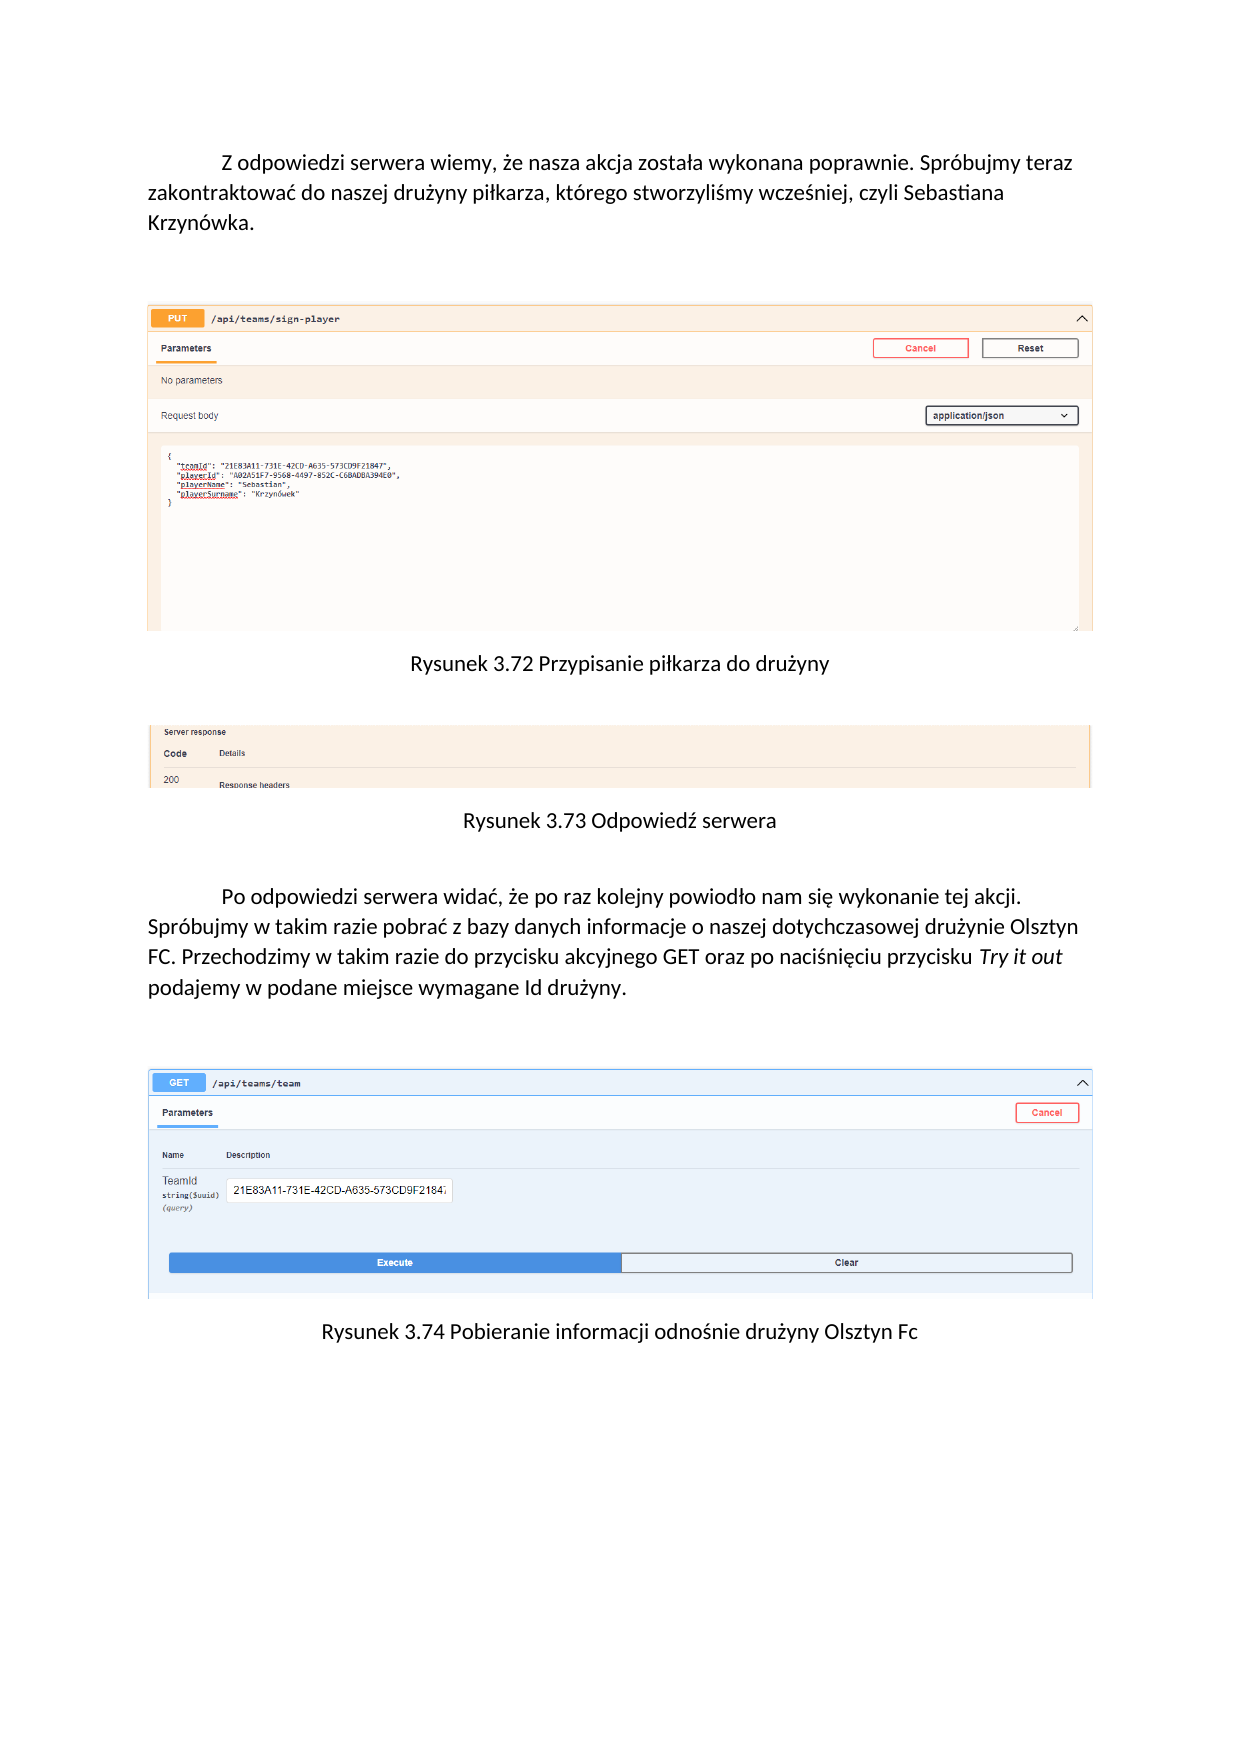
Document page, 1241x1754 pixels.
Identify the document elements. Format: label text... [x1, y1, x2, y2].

text Z odpowiedzi serwera wiemy, że nasza akcja została wykonana poprawnie. Spróbujmy teraz zakontraktować do naszej drużyny piłkarza, którego stworzyliśmy wcześniej, czyli Sebastiana Krzynówka. [148, 148, 1093, 236]
text Po odpowiedzi serwera widać, że po raz kolejny powiodło nam się wykonanie tej akcji. Spróbujmy w takim razie pobrać z bazy danych informacje o naszej dotychczasowej drużynie Olsztyn FC. Przechodzimy w takim razie do przycisku akcyjnego GET oraz po naciśnięciu przycisku Try it out podajemy w podane miejsce wymagane Id drużyny. [148, 882, 1093, 1001]
picture [147, 301, 1093, 631]
text Rysunek 3.72 Przypisanie piłkarza do drużyny [148, 649, 1093, 677]
text Rysunek 3.73 Odpowiedź serwera [148, 806, 1093, 834]
picture [147, 1066, 1093, 1299]
picture [147, 725, 1093, 788]
text Rysunek 3.74 Pobieranie informacji odnośnie drużyny Olsztyn Fc [148, 1317, 1093, 1345]
